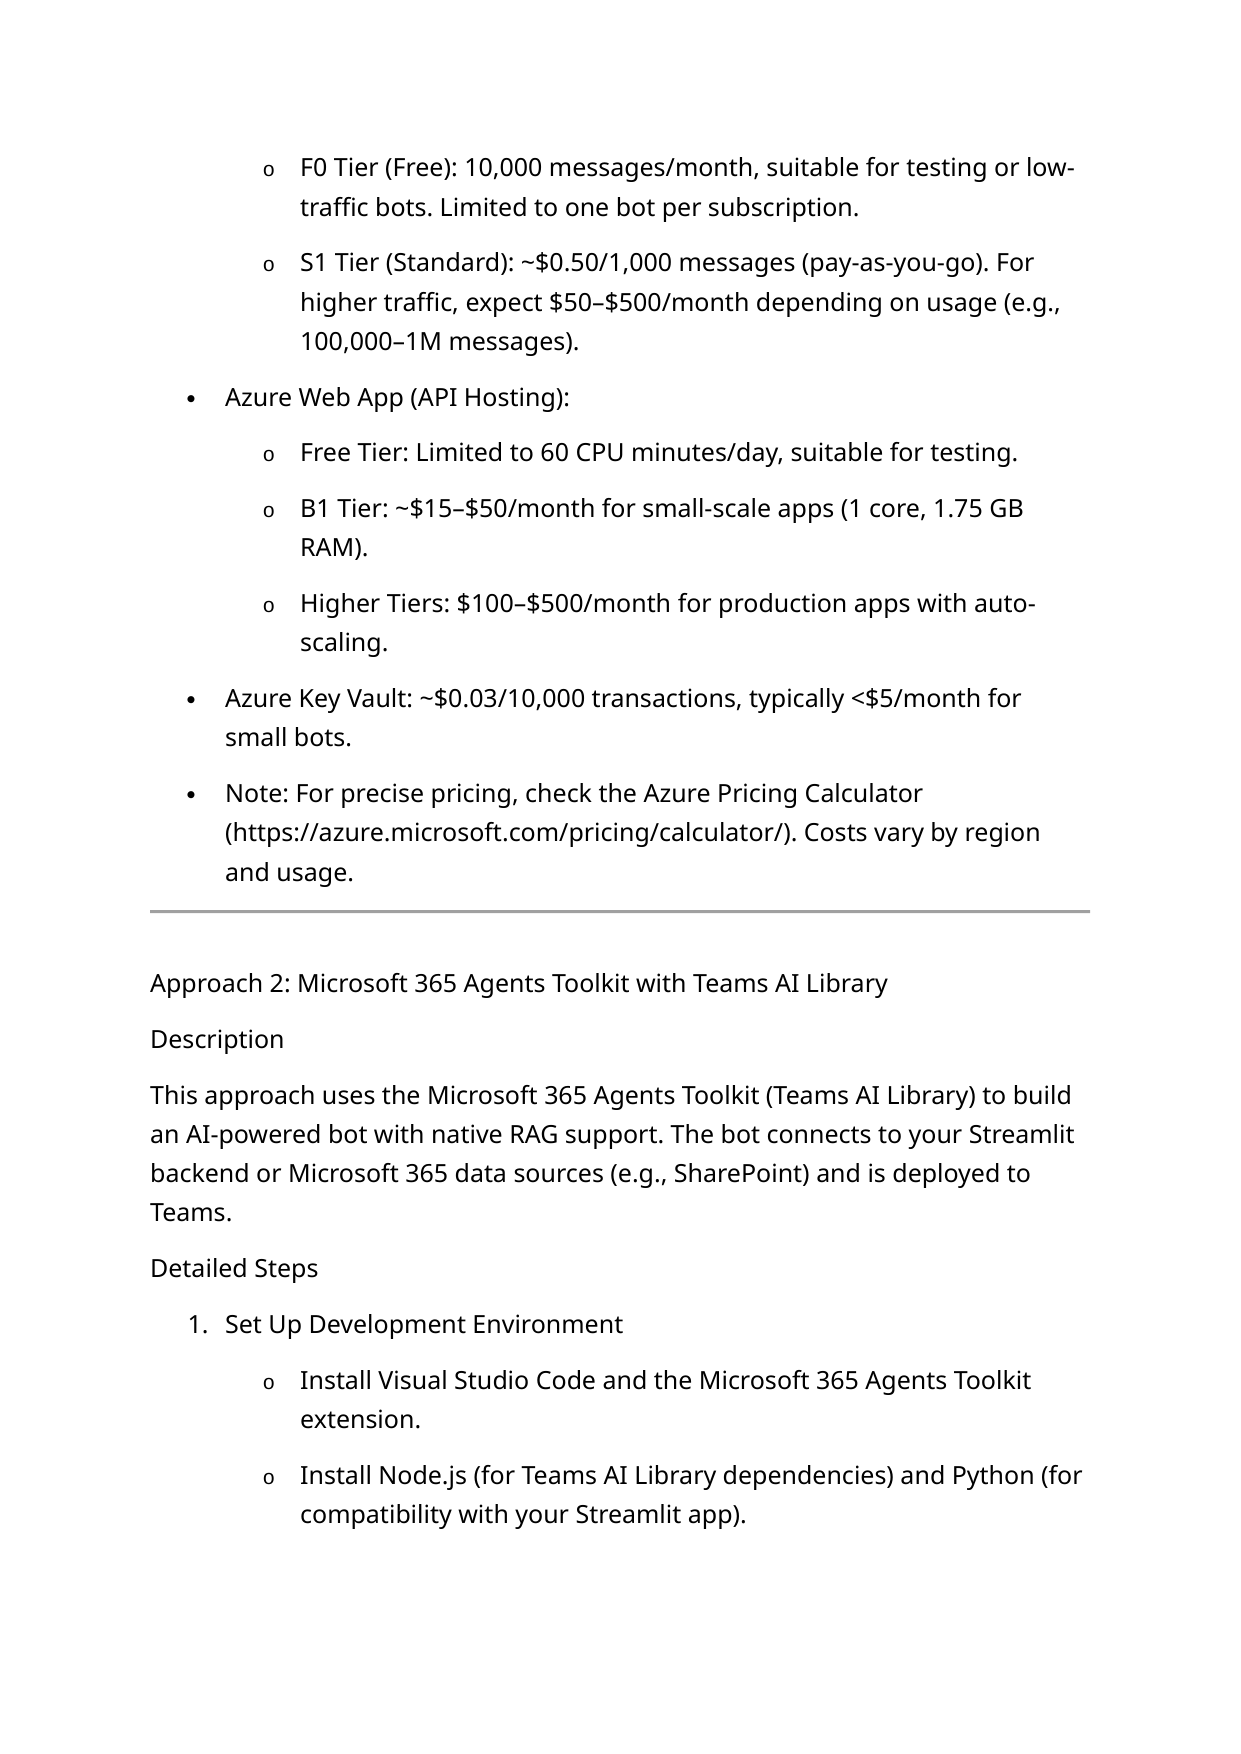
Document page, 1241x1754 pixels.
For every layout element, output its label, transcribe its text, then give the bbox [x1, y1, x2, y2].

text Approach 2: Microsoft 365 Agents Toolkit with Teams AI Library [150, 966, 1090, 1000]
list Free Tier: Limited to 60 CPU minutes/day, suitable for testing. [262, 435, 1090, 469]
list Install Node.js (for Teams AI Library dependencies) and Python (for compatibility with your Streamlit app). [262, 1457, 1090, 1531]
list F0 Tier (Free): 10,000 messages/month, suitable for testing or low-traffic bots. Limited to one bot per subscription. [262, 150, 1090, 223]
list Azure Key Vault: ~$0.03/10,000 transactions, typically <$5/month for small bots. [187, 681, 1090, 754]
list Set Up Development Environment [187, 1307, 1090, 1341]
text This approach uses the Microsoft 365 Agents Toolkit (Teams AI Library) to build an AI-powered bot with native RAG support. The bot connects to your Streamlit backend or Microsoft 365 data sources (e.g., SharePoint) and is deployed to Teams. [150, 1077, 1090, 1229]
list S1 Tier (Standard): ~$0.50/1,000 messages (pay-as-you-go). For higher traffic, expect $50–$500/month depending on usage (e.g., 100,000–1M messages). [262, 245, 1090, 357]
list Install Visual Studio Code and the Microsoft 365 Agents Toolkit extension. [262, 1362, 1090, 1436]
text Detailed Steps [150, 1251, 1090, 1285]
list Note: For precise pricing, check the Azure Pricing Calculator (https://azure.microsoft.com/pricing/calculator/). Costs vary by region and usage. [187, 776, 1090, 888]
list Azure Web App (API Hosting): [187, 379, 1090, 413]
list Higher Tiers: $100–$500/month for production apps with auto-scaling. [262, 586, 1090, 659]
list B1 Tier: ~$15–$50/month for small-scale apps (1 core, 1.75 GB RAM). [262, 491, 1090, 564]
text Description [150, 1022, 1090, 1056]
